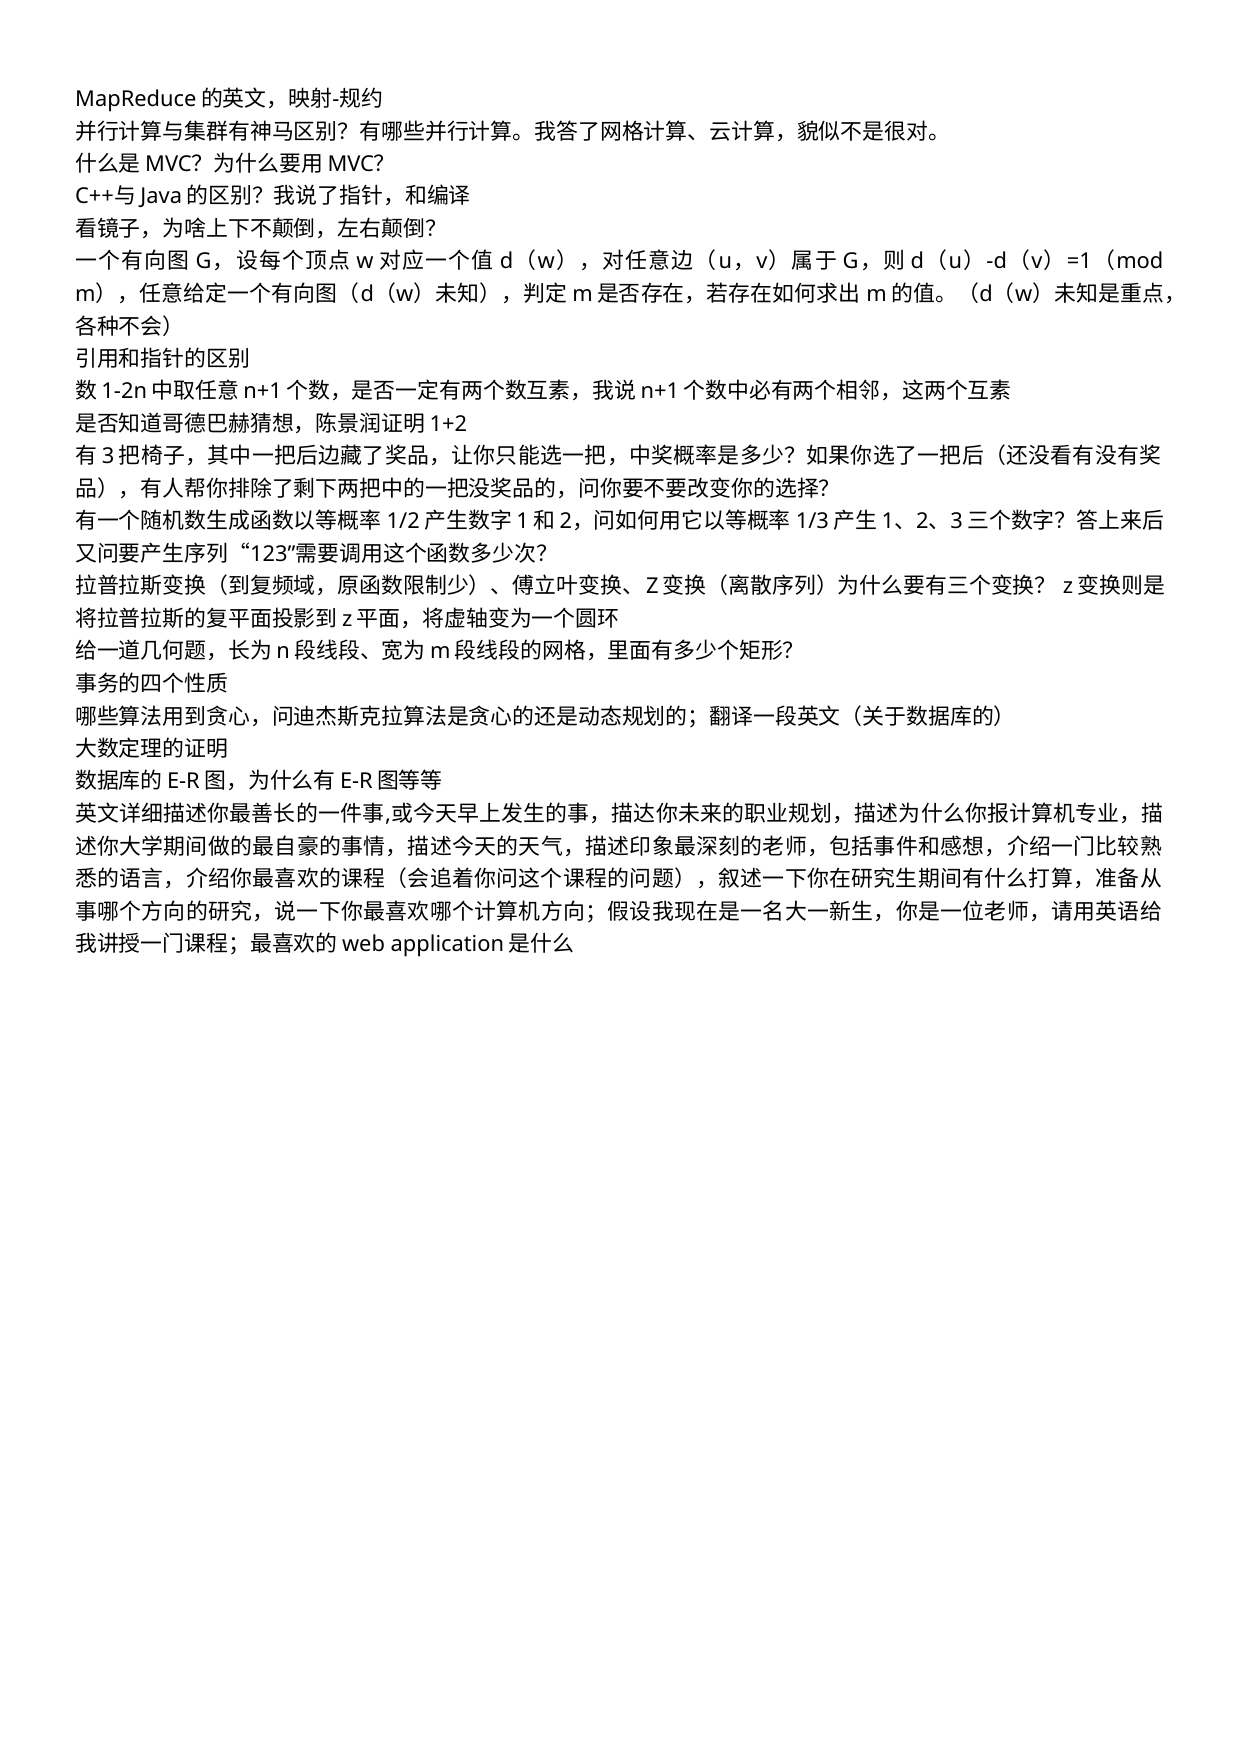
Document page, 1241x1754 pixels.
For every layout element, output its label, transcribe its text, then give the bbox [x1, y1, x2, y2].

text 数据库的E-R图，为什么有E-R图等等 [75, 763, 1165, 796]
text 哪些算法用到贪心，问迪杰斯克拉算法是贪心的还是动态规划的；翻译一段英文（关于数据库的） [75, 698, 1165, 731]
text 数1-2n中取任意n+1个数，是否一定有两个数互素，我说n+1个数中必有两个相邻，这两个互素 [75, 373, 1165, 406]
text 是否知道哥德巴赫猜想，陈景润证明1+2 [75, 406, 1165, 438]
text MapReduce的英文，映射-规约 [75, 81, 1165, 113]
text 有3把椅子，其中一把后边藏了奖品，让你只能选一把，中奖概率是多少？如果你选了一把后（还没看有没有奖品），有人帮你排除了剩下两把中的一把没奖品的，问你要不要改变你的选择？ [75, 438, 1165, 503]
text 引用和指针的区别 [75, 341, 1165, 373]
text 看镜子，为啥上下不颠倒，左右颠倒？ [75, 211, 1165, 243]
text 事务的四个性质 [75, 666, 1165, 698]
text C++与Java的区别？我说了指针，和编译 [75, 178, 1165, 211]
text 大数定理的证明 [75, 731, 1165, 763]
text 有一个随机数生成函数以等概率1/2产生数字1和2，问如何用它以等概率1/3产生1、2、3三个数字？答上来后又问要产生序列“123”需要调用这个函数多少次？ [75, 503, 1165, 568]
text 英文详细描述你最善长的一件事,或今天早上发生的事，描达你未来的职业规划，描述为什么你报计算机专业，描述你大学期间做的最自豪的事情，描述今天的天气，描述印象最深刻的老师，包括事件和感想，介绍一门比较熟悉的语言，介绍你最喜欢的课程（会追着你问这个课程的问题），叙述一下你在研究生期间有什么打算，准备从事哪个方向的研究，说一下你最喜欢哪个计算机方向；假设我现在是一名大一新生，你是一位老师，请用英语给我讲授一门课程；最喜欢的web application是什么 [75, 796, 1165, 958]
text 什么是MVC？为什么要用MVC？ [75, 146, 1165, 178]
text 拉普拉斯变换（到复频域，原函数限制少）、傅立叶变换、Z变换（离散序列）为什么要有三个变换？ z变换则是将拉普拉斯的复平面投影到z平面，将虚轴变为一个圆环 [75, 568, 1165, 633]
text 并行计算与集群有神马区别？有哪些并行计算。我答了网格计算、云计算，貌似不是很对。 [75, 113, 1165, 146]
text 给一道几何题，长为n段线段、宽为m段线段的网格，里面有多少个矩形？ [75, 633, 1165, 666]
text 一个有向图G，设每个顶点w对应一个值d（w），对任意边（u，v）属于G，则d（u）-d（v）=1（mod m），任意给定一个有向图（d（w）未知），判定m是否存在，若存在如何求出m的值。（d（w）未知是重点，各种不会） [75, 243, 1165, 341]
